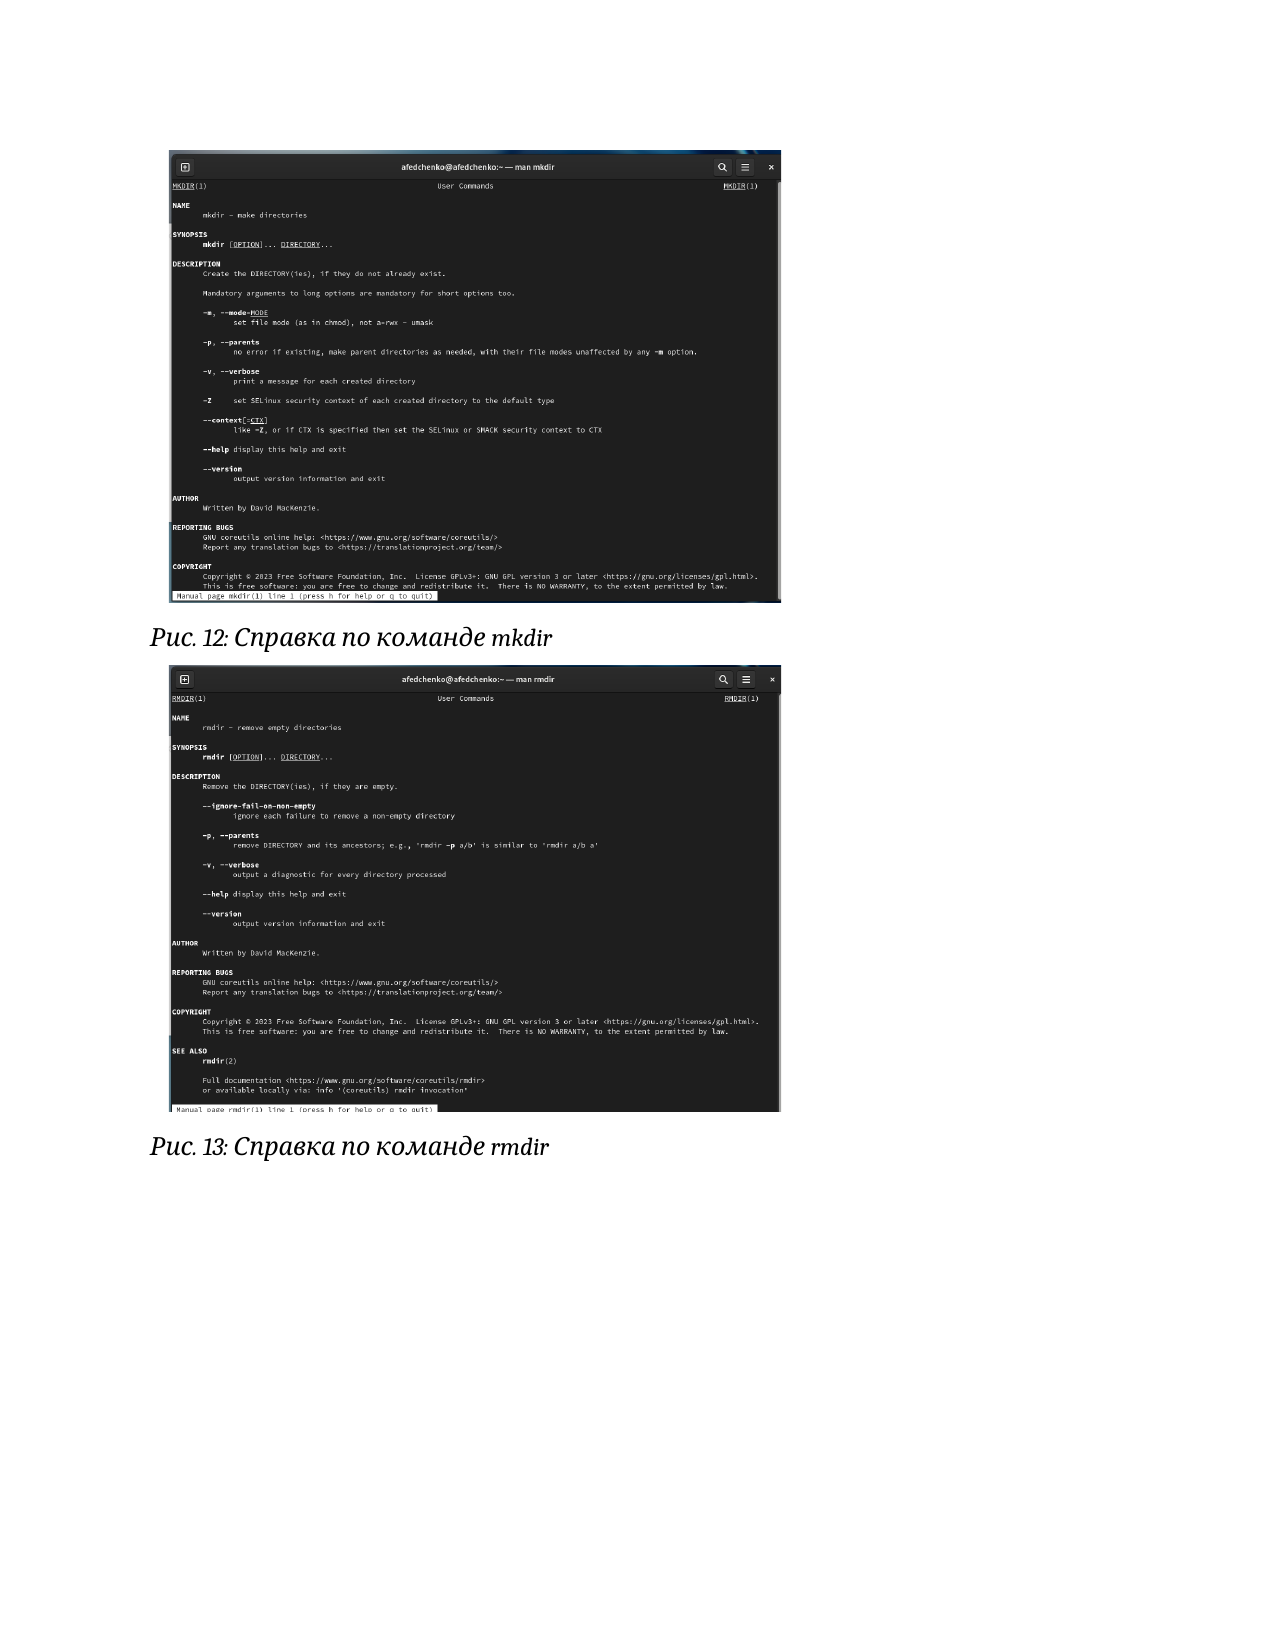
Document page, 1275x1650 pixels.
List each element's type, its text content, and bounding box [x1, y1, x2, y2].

picture [168, 665, 782, 1112]
text Рис. 12: Справка по команде mkdir [150, 624, 1125, 652]
picture [168, 150, 782, 603]
text Рис. 13: Справка по команде rmdir [150, 1132, 1125, 1161]
